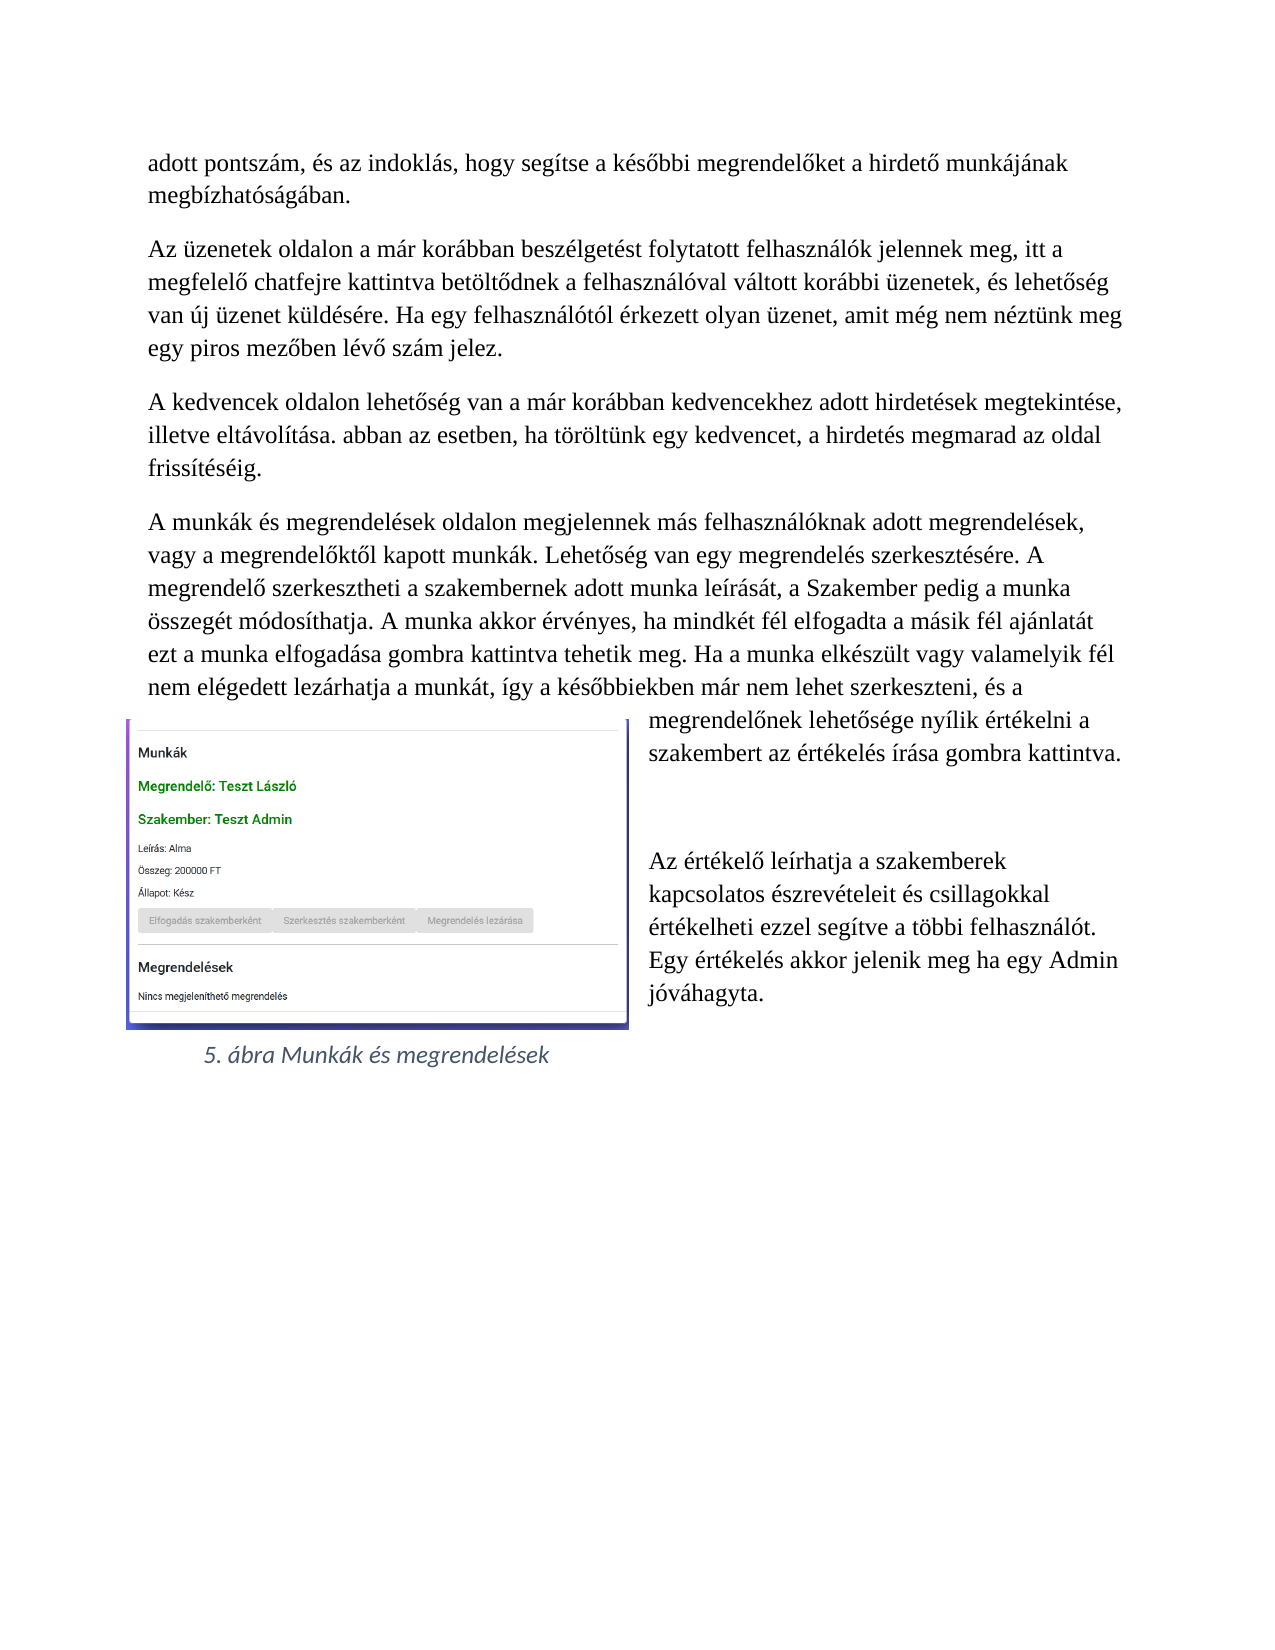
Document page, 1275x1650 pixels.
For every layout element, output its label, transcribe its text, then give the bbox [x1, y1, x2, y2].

text A kedvencek oldalon lehetőség van a már korábban kedvencekhez adott hirdetések megtekintése, illetve eltávolítása. abban az esetben, ha töröltünk egy kedvencet, a hirdetés megmarad az oldal frissítéséig. [148, 387, 1127, 482]
text Az üzenetek oldalon a már korábban beszélgetést folytatott felhasználók jelennek meg, itt a megfelelő chatfejre kattintva betöltődnek a felhasználóval váltott korábbi üzenetek, és lehetőség van új üzenet küldésére. Ha egy felhasználótól érkezett olyan üzenet, amit még nem néztünk meg egy piros mezőben lévő szám jelez. [148, 234, 1127, 362]
text A munkák és megrendelések oldalon megjelennek más felhasználóknak adott megrendelések, vagy a megrendelőktől kapott munkák. Lehetőség van egy megrendelés szerkesztésére. A megrendelő szerkesztheti a szakembernek adott munka leírását, a Szakember pedig a munka összegét módosíthatja. A munka akkor érvényes, ha mindkét fél elfogadta a másik fél ajánlatát ezt a munka elfogadása gombra kattintva tehetik meg. Ha a munka elkészült vagy valamelyik fél nem elégedett lezárhatja a munkát, így a későbbiekben már nem lehet szerkeszteni, és a megrendelőnek lehetősége nyílik értékelni a szakembert az értékelés írása gombra kattintva. [148, 507, 1127, 767]
text Az értékelő leírhatja a szakemberek kapcsolatos észrevételeit és csillagokkal értékelheti ezzel segítve a többi felhasználót. Egy értékelés akkor jelenik meg ha egy Admin jóváhagyta. [629, 846, 1127, 1007]
picture [126, 719, 629, 1030]
